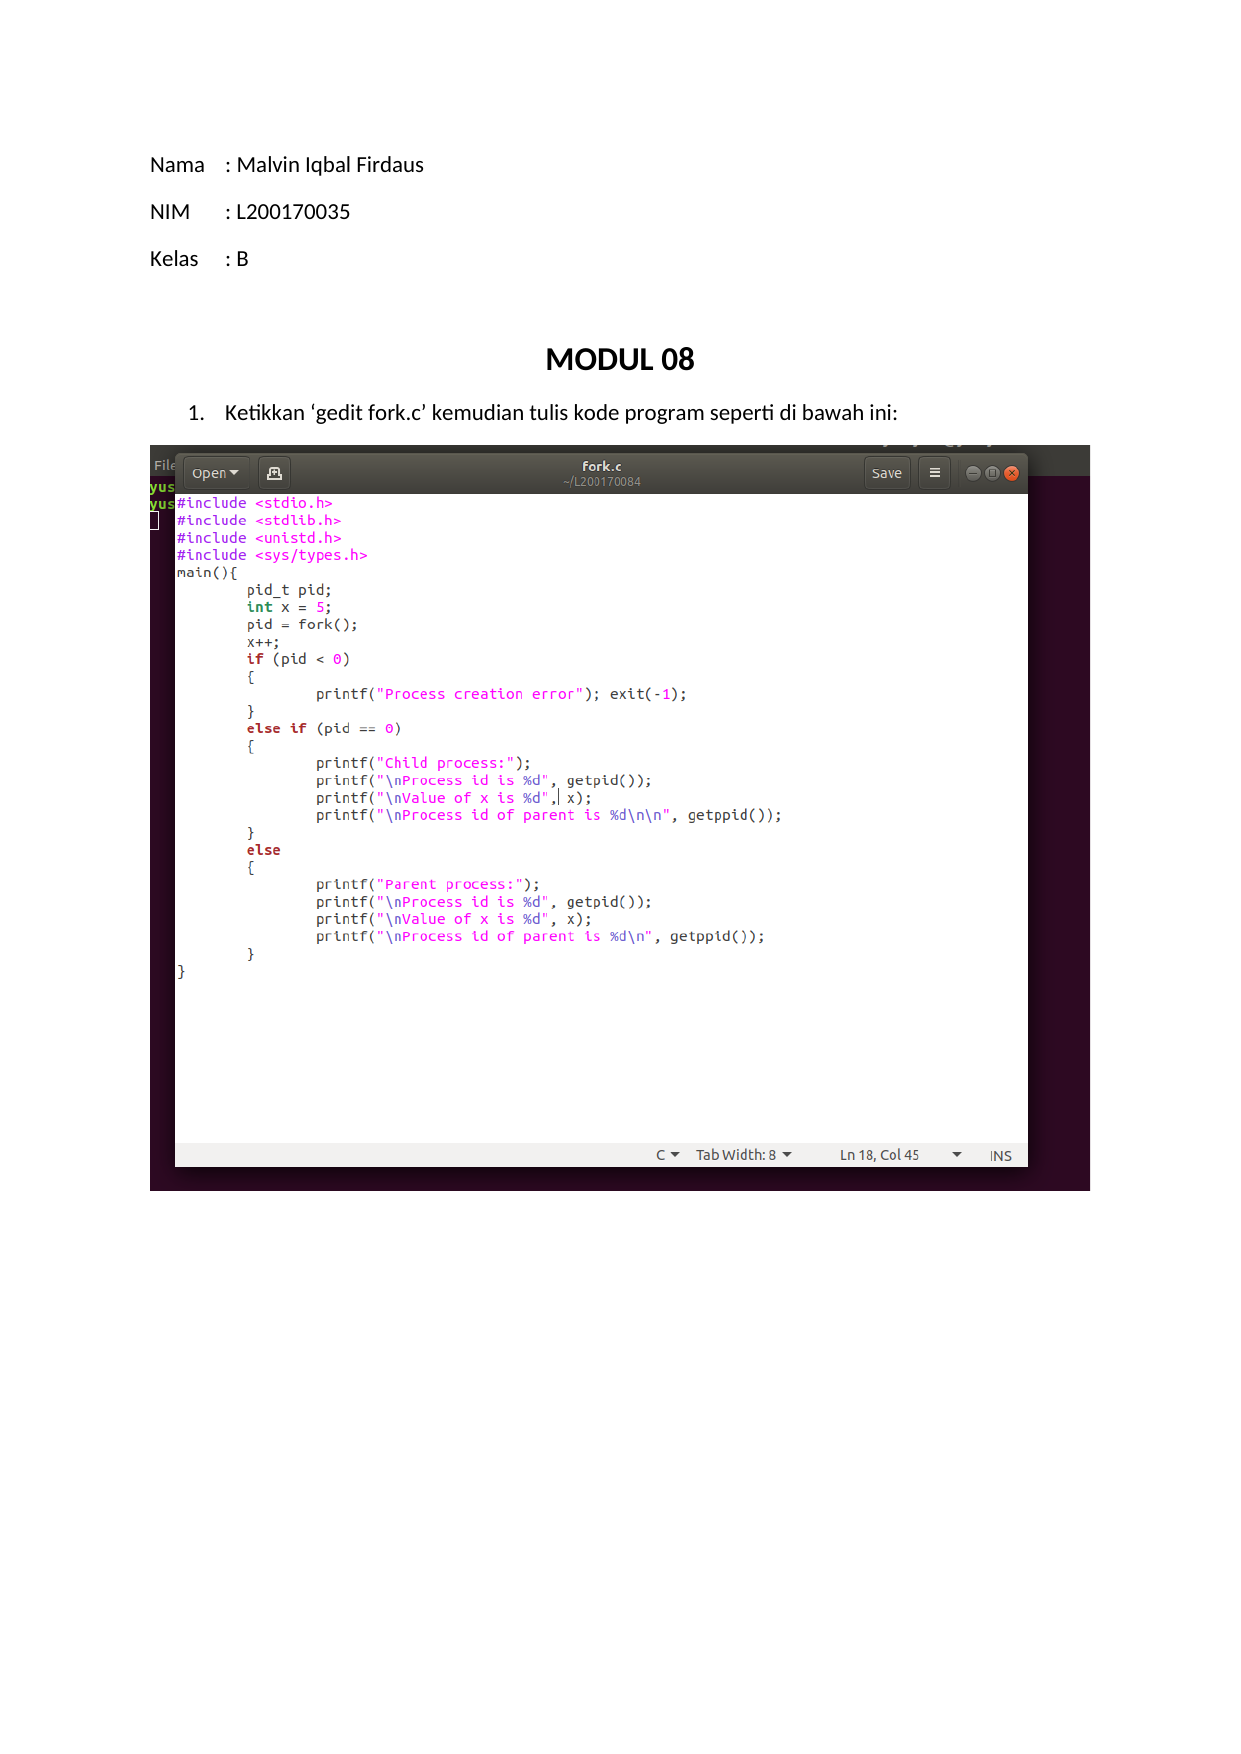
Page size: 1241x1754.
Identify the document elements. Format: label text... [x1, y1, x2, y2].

text Nama : Malvin Iqbal Firdaus [150, 150, 1090, 178]
text MODUL 08 [150, 337, 1090, 378]
picture [150, 445, 1091, 1191]
list Ketikkan ‘gedit fork.c’ kemudian tulis kode program seperti di bawah ini: [187, 398, 1090, 426]
text NIM : L200170035 [150, 197, 1090, 225]
text Kelas : B [150, 244, 1090, 272]
